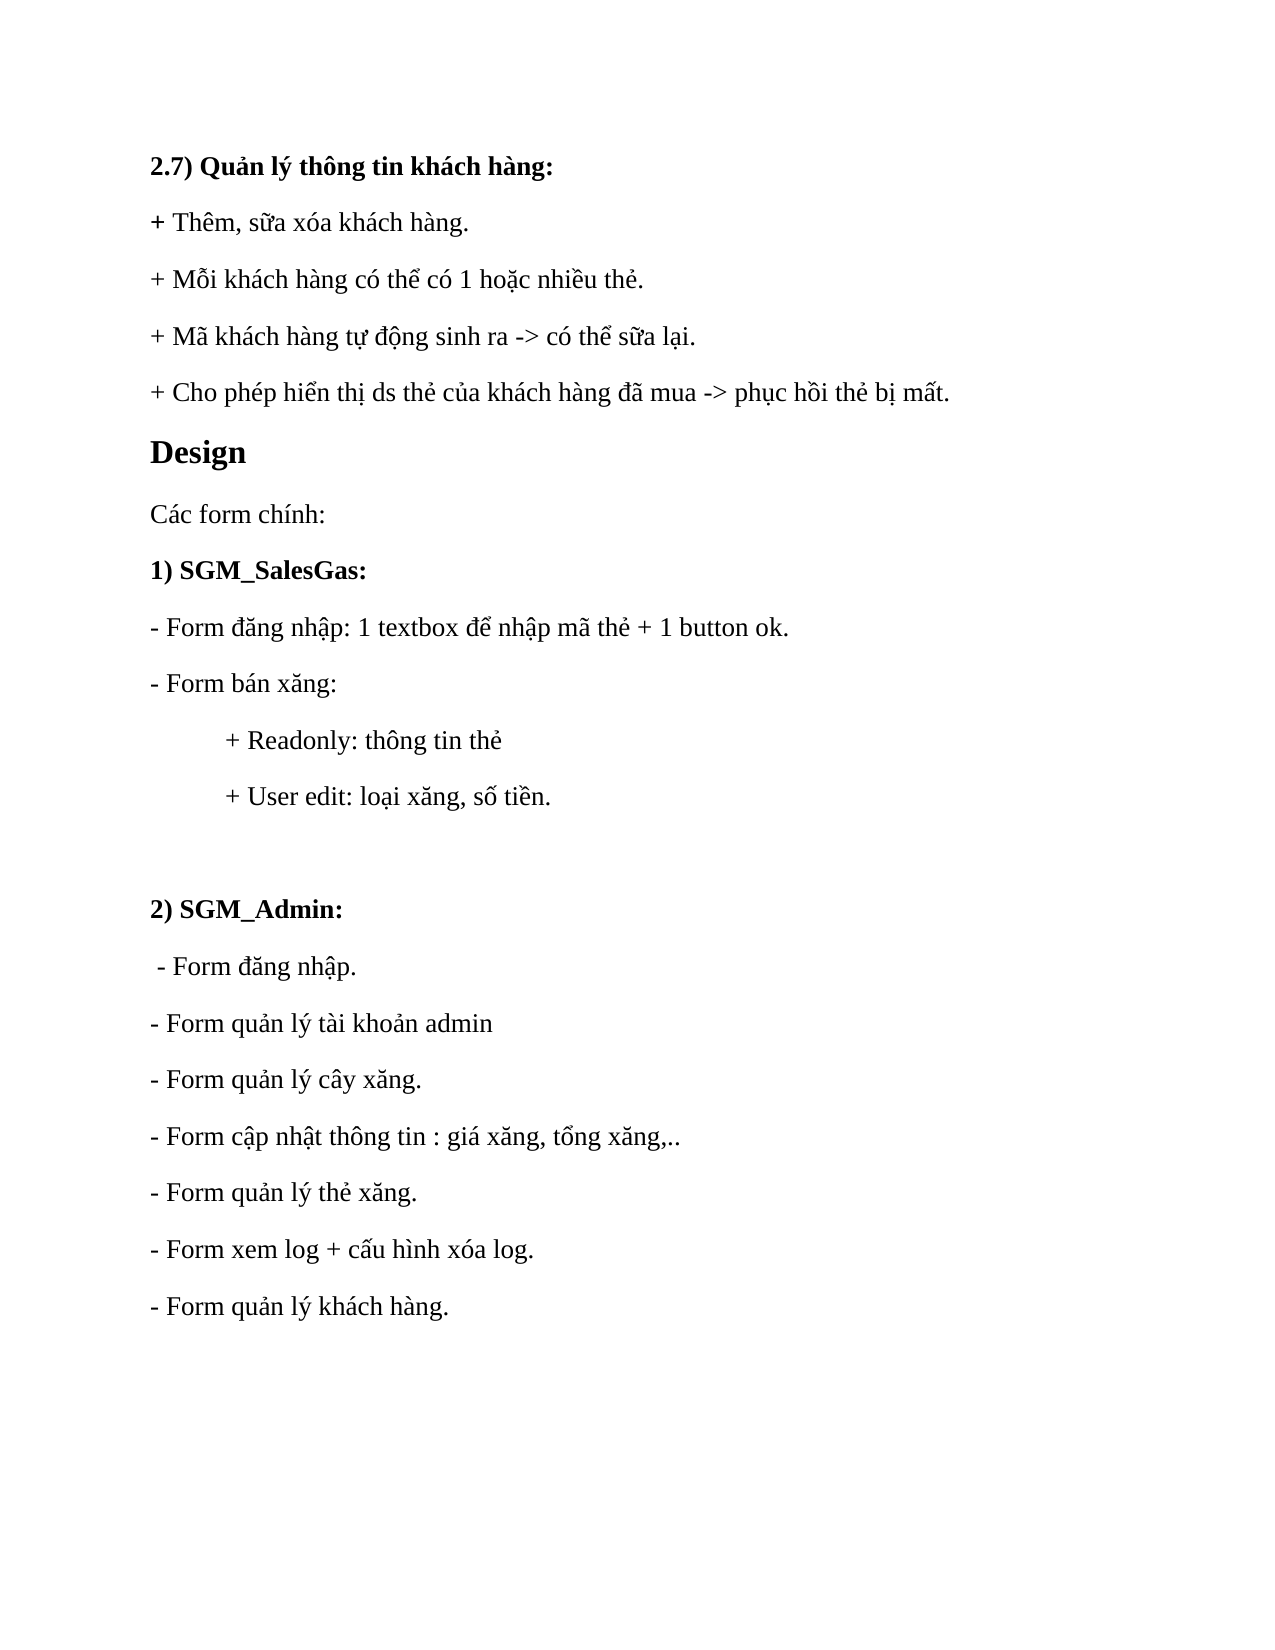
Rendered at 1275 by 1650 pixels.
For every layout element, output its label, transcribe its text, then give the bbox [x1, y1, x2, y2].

text - Form quản lý thẻ xăng. [150, 1176, 1125, 1208]
text + Readonly: thông tin thẻ [150, 724, 1125, 755]
text - Form cập nhật thông tin : giá xăng, tổng xăng,.. [150, 1120, 1125, 1151]
text + Mã khách hàng tự động sinh ra -> có thể sữa lại. [150, 320, 1125, 351]
text Design [150, 433, 1125, 471]
text 2.7) Quản lý thông tin khách hàng: [150, 150, 1125, 181]
text + User edit: loại xăng, số tiền. [150, 781, 1125, 812]
text + Mỗi khách hàng có thể có 1 hoặc nhiều thẻ. [150, 263, 1125, 294]
text - Form quản lý tài khoản admin [150, 1007, 1125, 1038]
text + Cho phép hiển thị ds thẻ của khách hàng đã mua -> phục hồi thẻ bị mất. [150, 376, 1125, 407]
text - Form bán xăng: [150, 667, 1125, 698]
text Các form chính: [150, 498, 1125, 529]
text 1) SGM_SalesGas: [150, 554, 1125, 585]
text - Form đăng nhập: 1 textbox để nhập mã thẻ + 1 button ok. [150, 611, 1125, 642]
text - Form đăng nhập. [150, 950, 1125, 981]
text - Form xem log + cấu hình xóa log. [150, 1233, 1125, 1264]
text 2) SGM_Admin: [150, 894, 1125, 925]
text + Thêm, sữa xóa khách hàng. [150, 207, 1125, 238]
text - Form quản lý cây xăng. [150, 1063, 1125, 1094]
text - Form quản lý khách hàng. [150, 1289, 1125, 1321]
